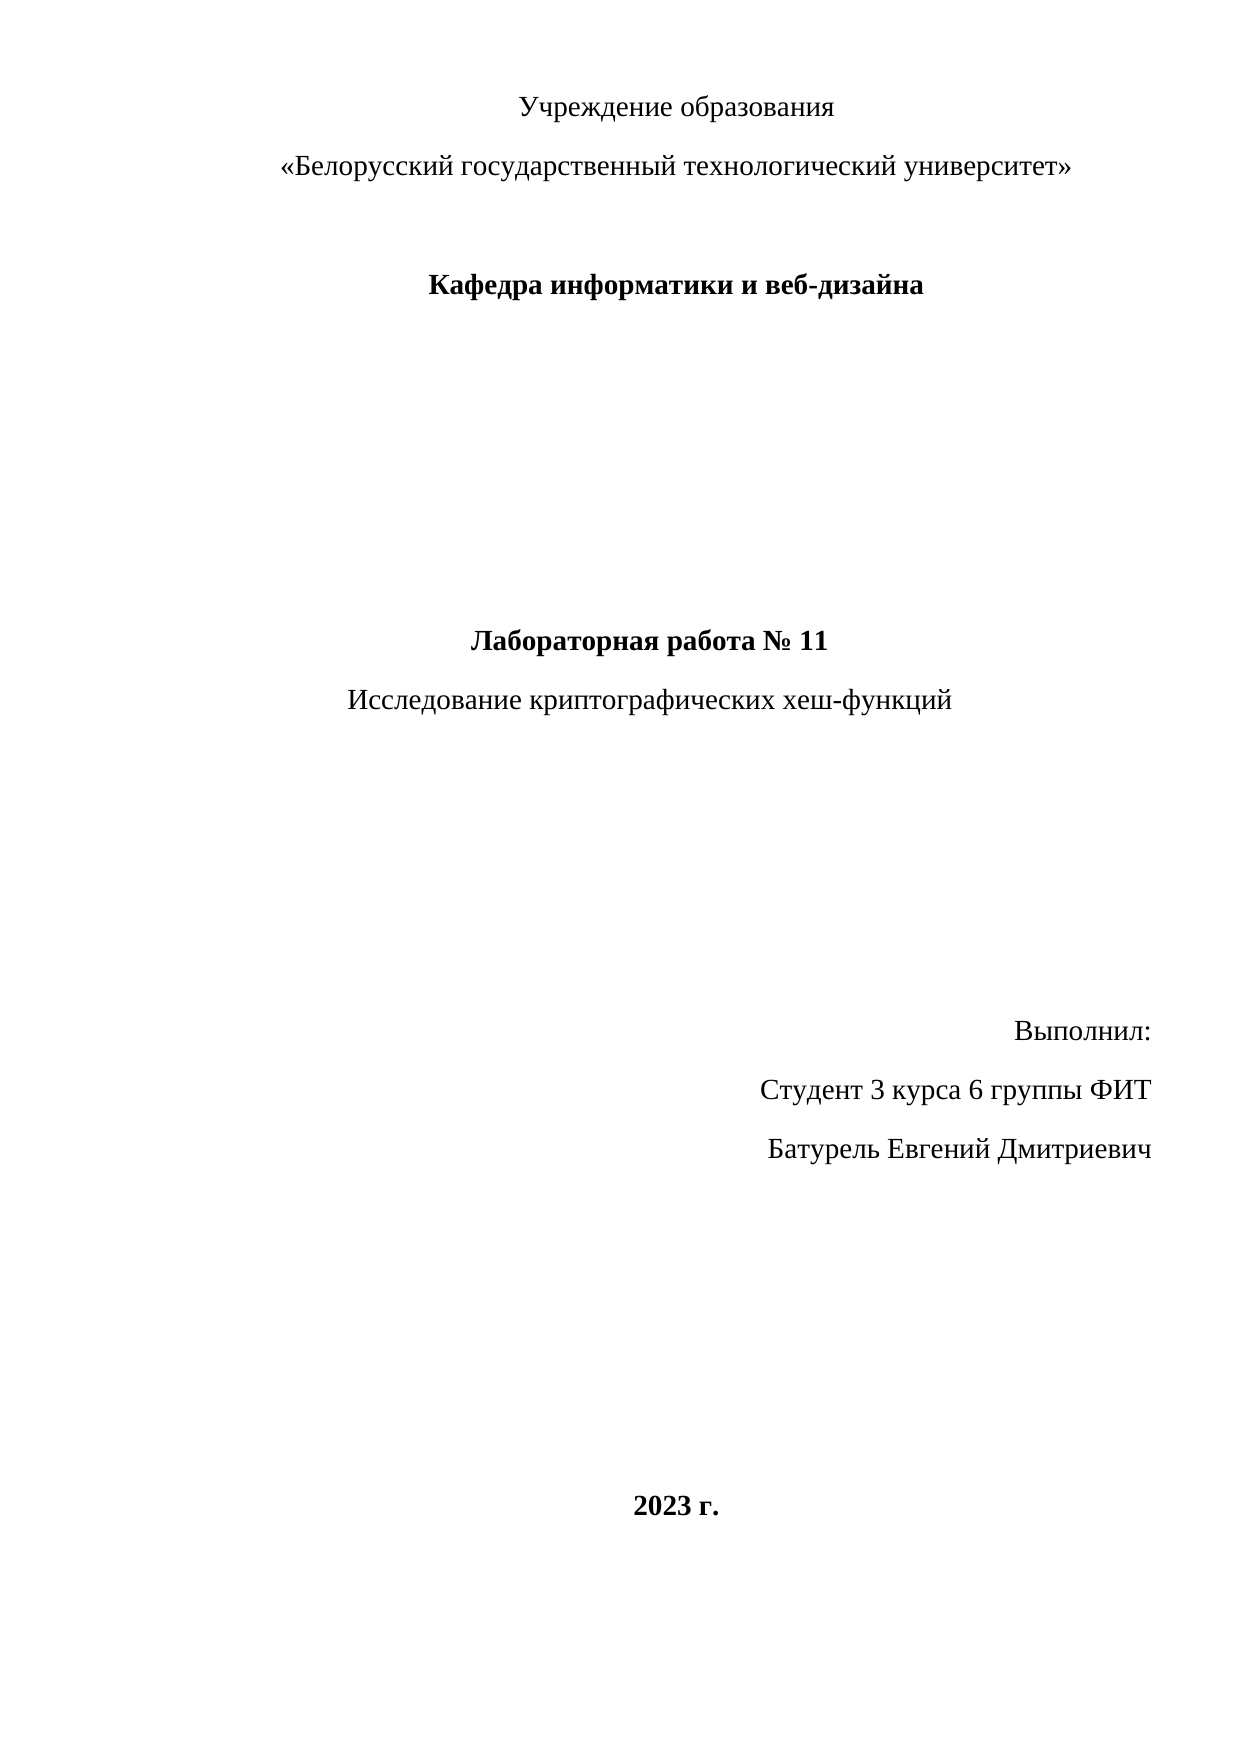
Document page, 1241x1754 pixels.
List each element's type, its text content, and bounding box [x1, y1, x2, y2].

text Лабораторная работа № 11 [148, 623, 1152, 657]
text Кафедра информатики и веб-дизайна [148, 267, 1152, 300]
text Студент 3 курса 6 группы ФИТ [148, 1072, 1152, 1106]
text Батурель Евгений Дмитриевич [148, 1132, 1152, 1165]
text Выполнил: [148, 1013, 1152, 1046]
text Исследование криптографических хеш-функций [148, 682, 1152, 716]
text «Белорусский государственный технологический университет» [148, 148, 1152, 182]
text 2023 г. [148, 1488, 1152, 1521]
text Учреждение образования [148, 89, 1152, 122]
